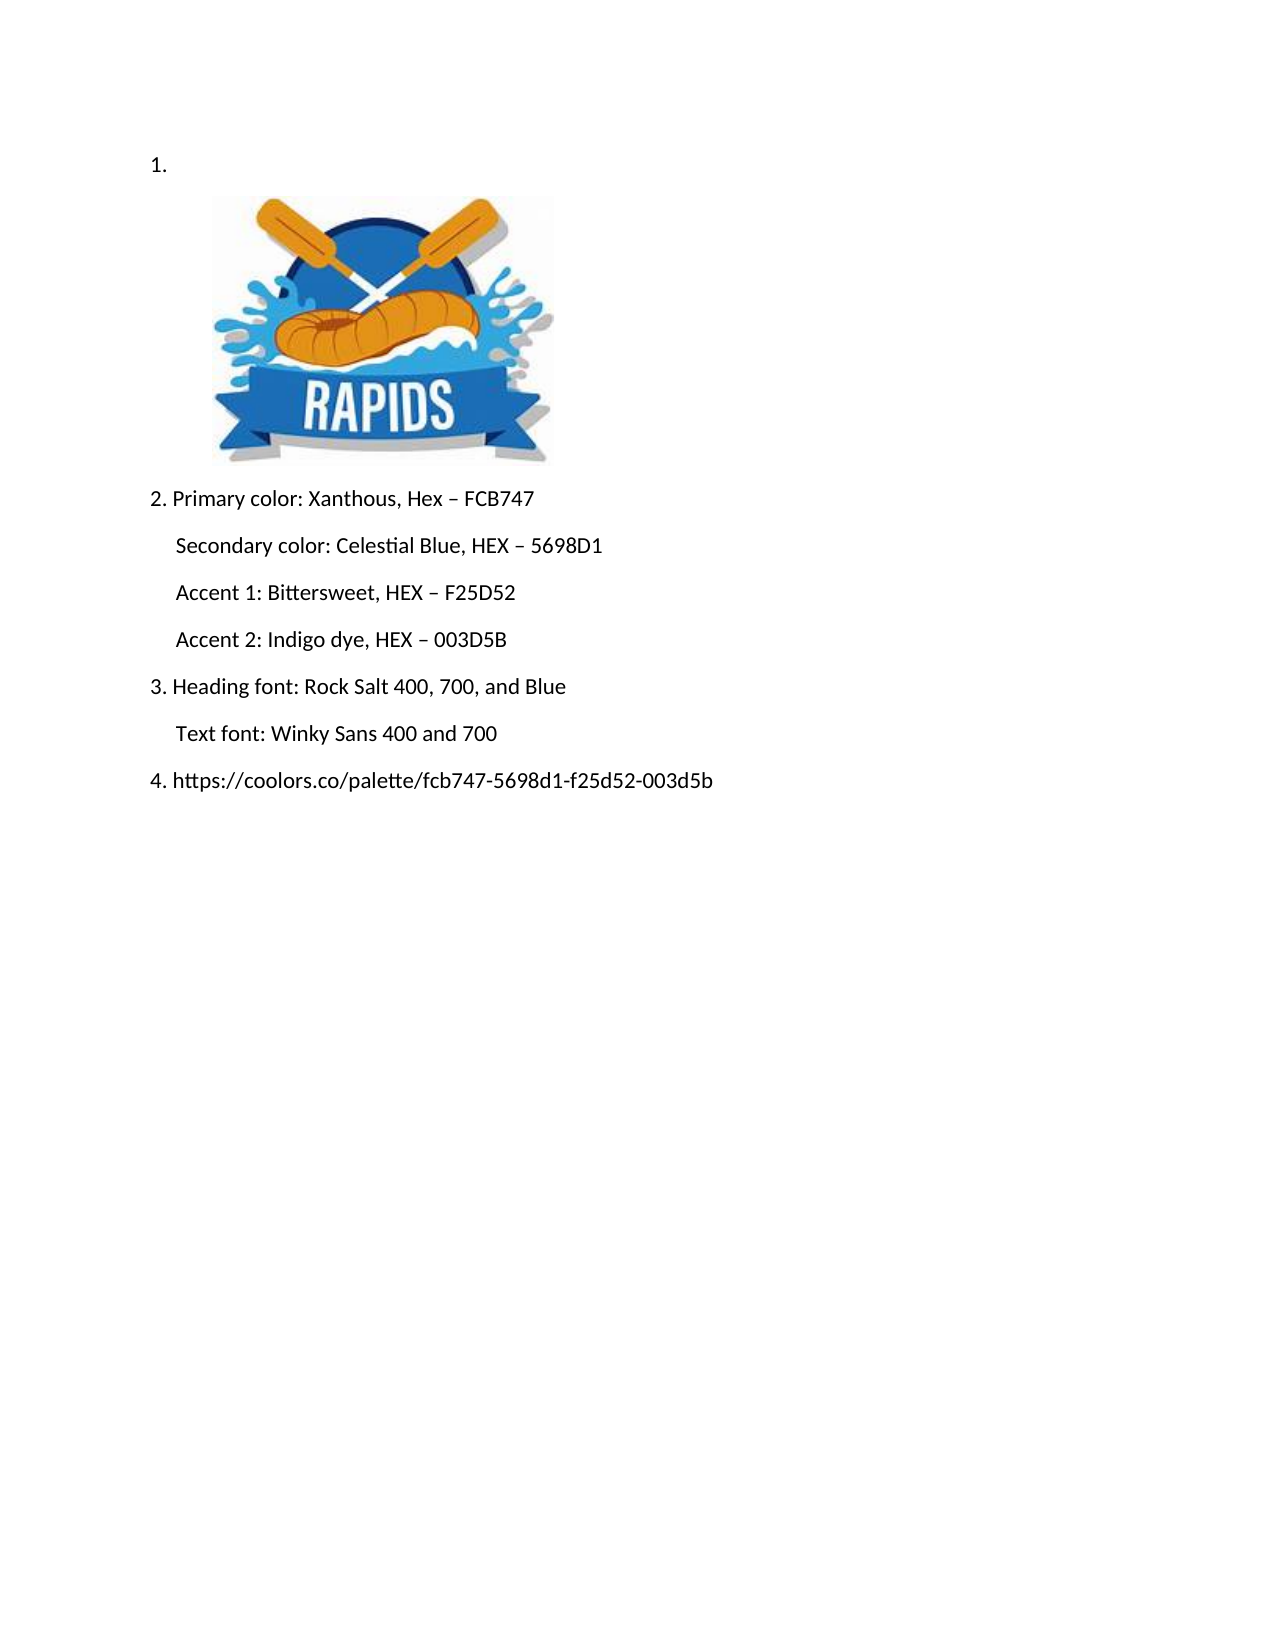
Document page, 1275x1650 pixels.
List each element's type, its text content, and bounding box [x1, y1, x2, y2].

text 3. Heading font: Rock Salt 400, 700, and Blue [150, 672, 1125, 700]
text Accent 2: Indigo dye, HEX – 003D5B [150, 625, 1125, 653]
text 1. [150, 150, 1125, 178]
text Accent 1: Bittersweet, HEX – F25D52 [150, 578, 1125, 606]
text 2. Primary color: Xanthous, Hex – FCB747 [150, 484, 1125, 512]
text 4. https://coolors.co/palette/fcb747-5698d1-f25d52-003d5b [150, 766, 1125, 794]
text Secondary color: Celestial Blue, HEX – 5698D1 [150, 531, 1125, 559]
text Text font: Winky Sans 400 and 700 [150, 719, 1125, 747]
picture [212, 196, 555, 466]
